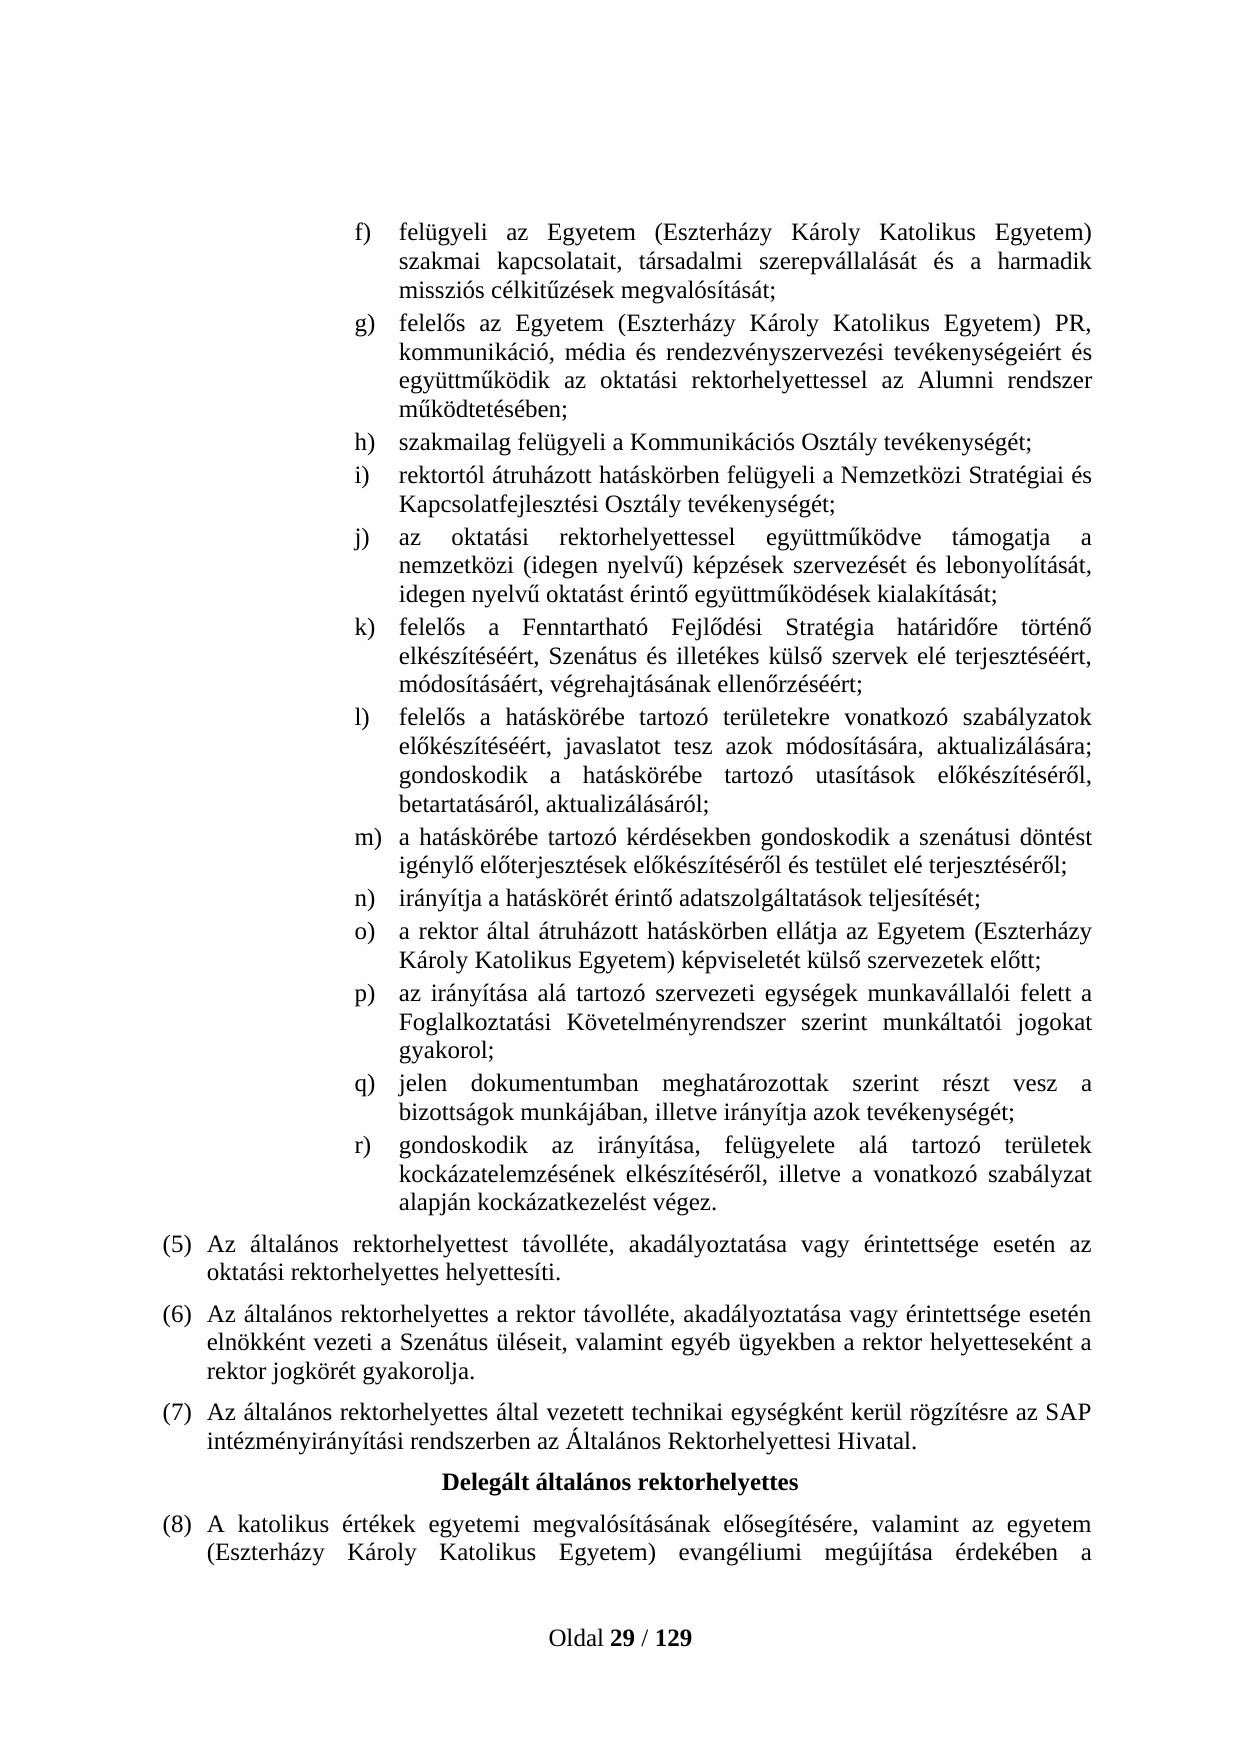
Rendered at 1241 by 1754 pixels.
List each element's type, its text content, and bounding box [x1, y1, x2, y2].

list jelen dokumentumban meghatározottak szerint részt vesz a bizottságok munkájában, illetve irányítja azok tevékenységét; [354, 1068, 1093, 1126]
list az irányítása alá tartozó szervezeti egységek munkavállalói felett a Foglalkoztatási Követelményrendszer szerint munkáltatói jogokat gyakorol; [354, 978, 1093, 1064]
list felelős a hatáskörébe tartozó területekre vonatkozó szabályzatok előkészítéséért, javaslatot tesz azok módosítására, aktualizálására; gondoskodik a hatáskörébe tartozó utasítások előkészítéséről, betartatásáról, aktualizálásáról; [354, 702, 1093, 817]
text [162, 1509, 1093, 1566]
text Az általános rektorhelyettes a rektor távolléte, akadályoztatása vagy érintettsége esetén elnökként vezeti a Szenátus üléseit, valamint egyéb ügyekben a rektor helyetteseként a rektor jogkörét gyakorolja. [162, 1299, 1093, 1385]
text Az általános rektorhelyettest távolléte, akadályoztatása vagy érintettsége esetén az oktatási rektorhelyettes helyettesíti. [162, 1229, 1093, 1286]
list az oktatási rektorhelyettessel együttműködve támogatja a nemzetközi (idegen nyelvű) képzések szervezését és lebonyolítását, idegen nyelvű oktatást érintő együttműködések kialakítását; [354, 522, 1093, 608]
list a hatáskörébe tartozó kérdésekben gondoskodik a szenátusi döntést igénylő előterjesztések előkészítéséről és testület elé terjesztéséről; [354, 822, 1093, 879]
list irányítja a hatáskörét érintő adatszolgáltatások teljesítését; [354, 883, 1093, 912]
list szakmailag felügyeli a Kommunikációs Osztály tevékenységét; [354, 427, 1093, 456]
list felelős a Fenntartható Fejlődési Stratégia határidőre történő elkészítéséért, Szenátus és illetékes külső szervek elé terjesztéséért, módosításáért, végrehajtásának ellenőrzéséért; [354, 612, 1093, 698]
list gondoskodik az irányítása, felügyelete alá tartozó területek kockázatelemzésének elkészítéséről, illetve a vonatkozó szabályzat alapján kockázatkezelést végez. [354, 1130, 1093, 1216]
list rektortól átruházott hatáskörben felügyeli a Nemzetközi Stratégiai és Kapcsolatfejlesztési Osztály tevékenységét; [354, 460, 1093, 517]
list a rektor által átruházott hatáskörben ellátja az Egyetem (Eszterházy Károly Katolikus Egyetem) képviseletét külső szervezetek előtt; [354, 916, 1093, 974]
text Az általános rektorhelyettes által vezetett technikai egységként kerül rögzítésre az SAP intézményirányítási rendszerben az Általános Rektorhelyettesi Hivatal. [162, 1397, 1093, 1455]
subtitle Delegált általános rektorhelyettes [148, 1467, 1093, 1496]
list felügyeli az Egyetem (Eszterházy Károly Katolikus Egyetem) szakmai kapcsolatait, társadalmi szerepvállalását és a harmadik missziós célkitűzések megvalósítását; [354, 217, 1093, 304]
list felelős az Egyetem (Eszterházy Károly Katolikus Egyetem) PR, kommunikáció, média és rendezvényszervezési tevékenységeiért és együttműködik az oktatási rektorhelyettessel az Alumni rendszer működtetésében; [354, 308, 1093, 423]
